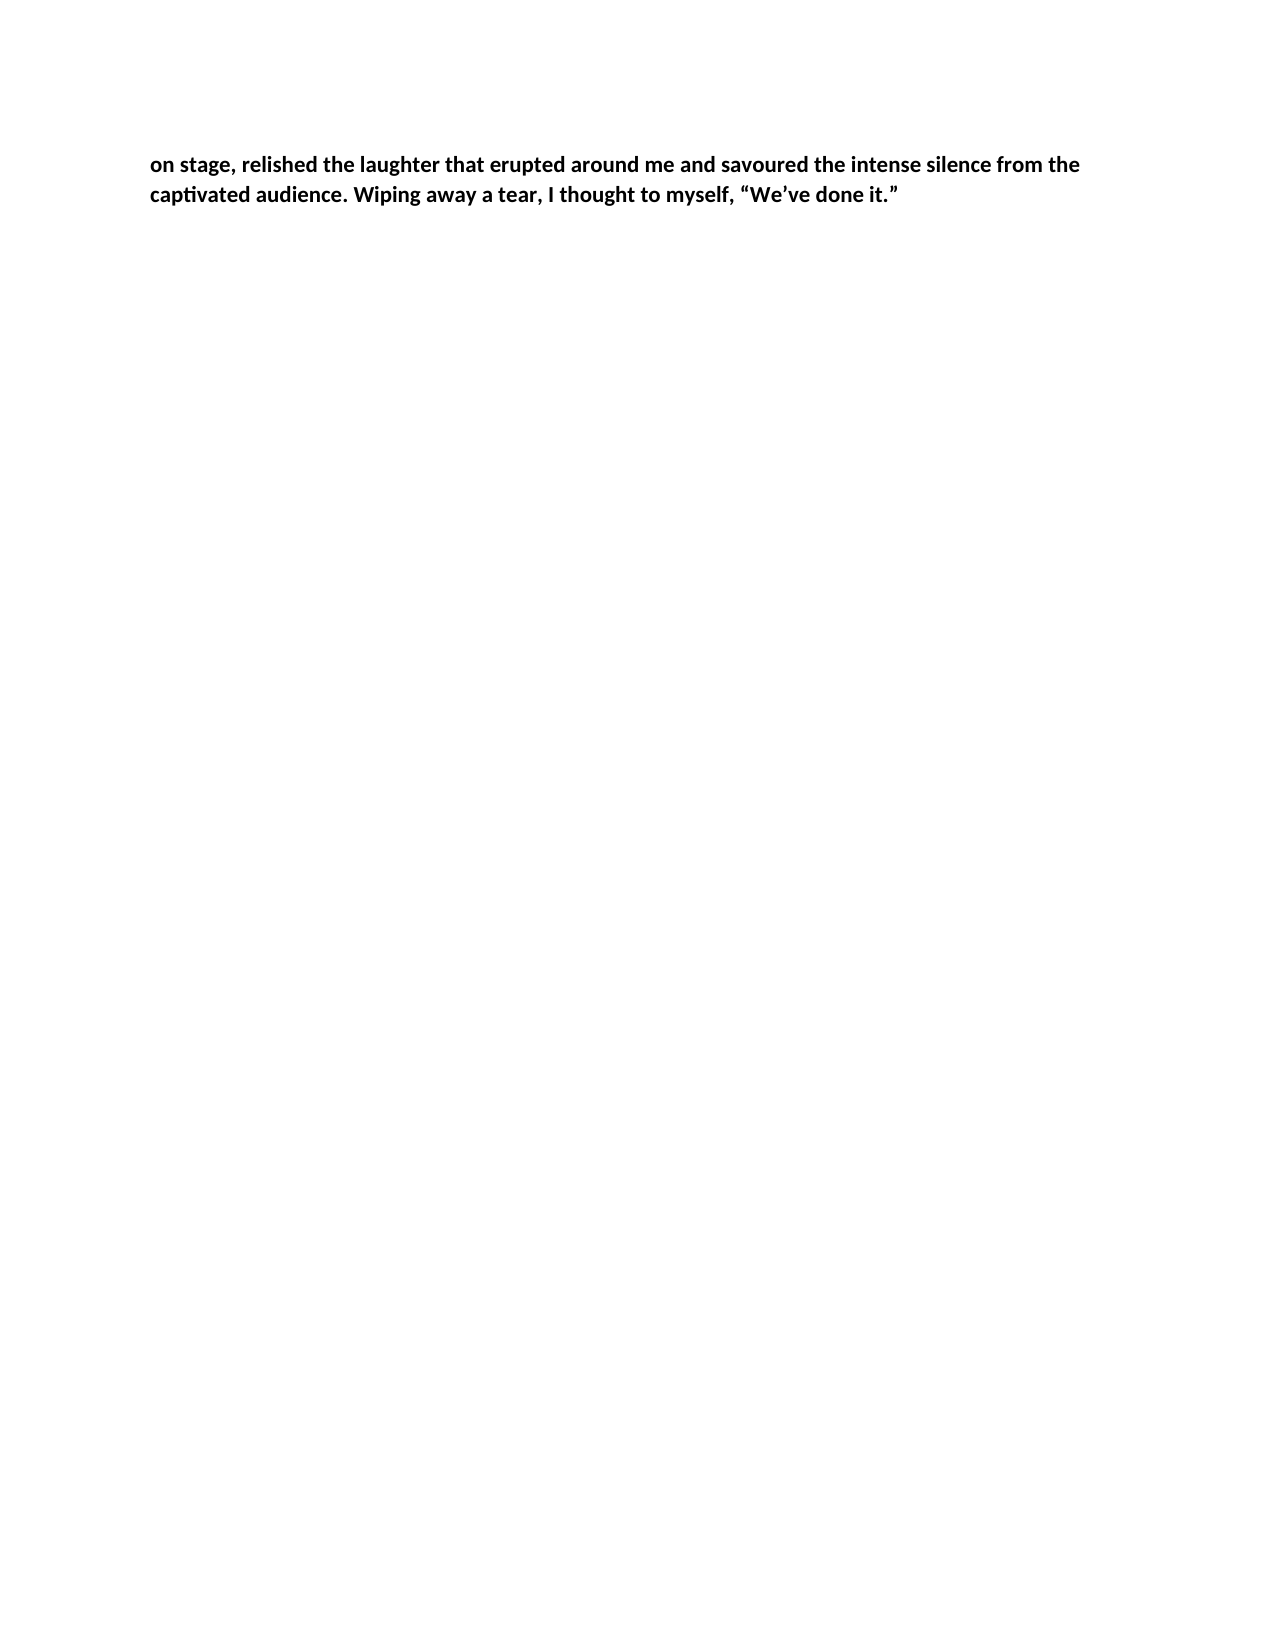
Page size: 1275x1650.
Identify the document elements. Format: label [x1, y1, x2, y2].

text [150, 150, 1125, 208]
